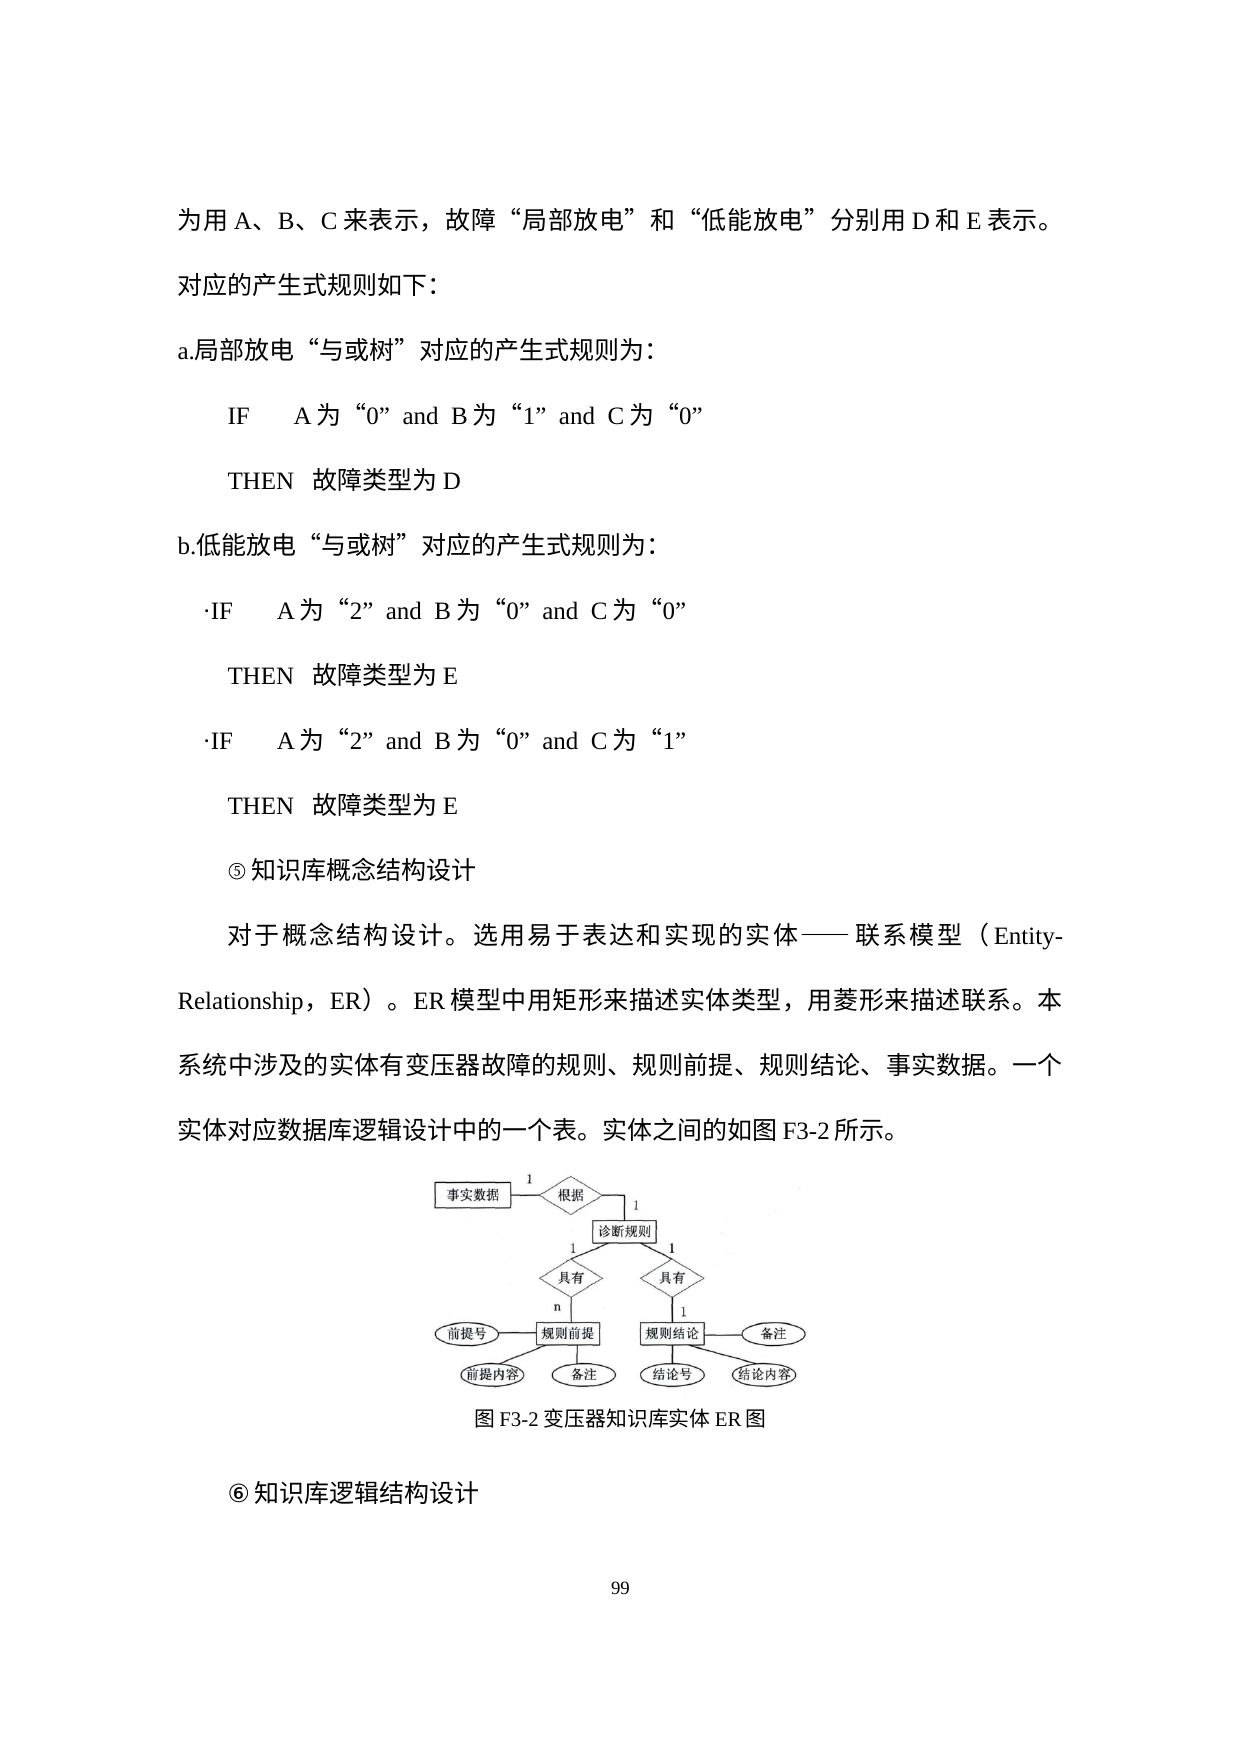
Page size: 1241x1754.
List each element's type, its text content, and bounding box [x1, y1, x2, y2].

text ·IF A为“2” and B为“0” and C为“1” [177, 706, 1063, 771]
text a.局部放电“与或树”对应的产生式规则为： [177, 316, 1063, 381]
text THEN 故障类型为D [177, 446, 1063, 511]
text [177, 186, 1063, 316]
text 图F3-2 变压器知识库实体ER图 [177, 1401, 1063, 1434]
text ·IF A为“2” and B为“0” and C为“0” [177, 576, 1063, 641]
text IF A为“0” and B为“1” and C为“0” [177, 381, 1063, 446]
text ⑥知识库逻辑结构设计 [177, 1459, 1063, 1524]
text b.低能放电“与或树”对应的产生式规则为： [177, 511, 1063, 576]
text ⑤知识库概念结构设计 [177, 836, 1063, 901]
text THEN 故障类型为E [177, 641, 1063, 706]
text THEN 故障类型为E [177, 771, 1063, 836]
text 对于概念结构设计。选用易于表达和实现的实体——联系模型（Entity-Relationship，ER）。ER模型中用矩形来描述实体类型，用菱形来描述联系。本系统中涉及的实体有变压器故障的规则、规则前提、规则结论、事实数据。一个实体对应数据库逻辑设计中的一个表。实体之间的如图F3-2所示。 [177, 901, 1063, 1161]
picture [413, 1173, 827, 1399]
